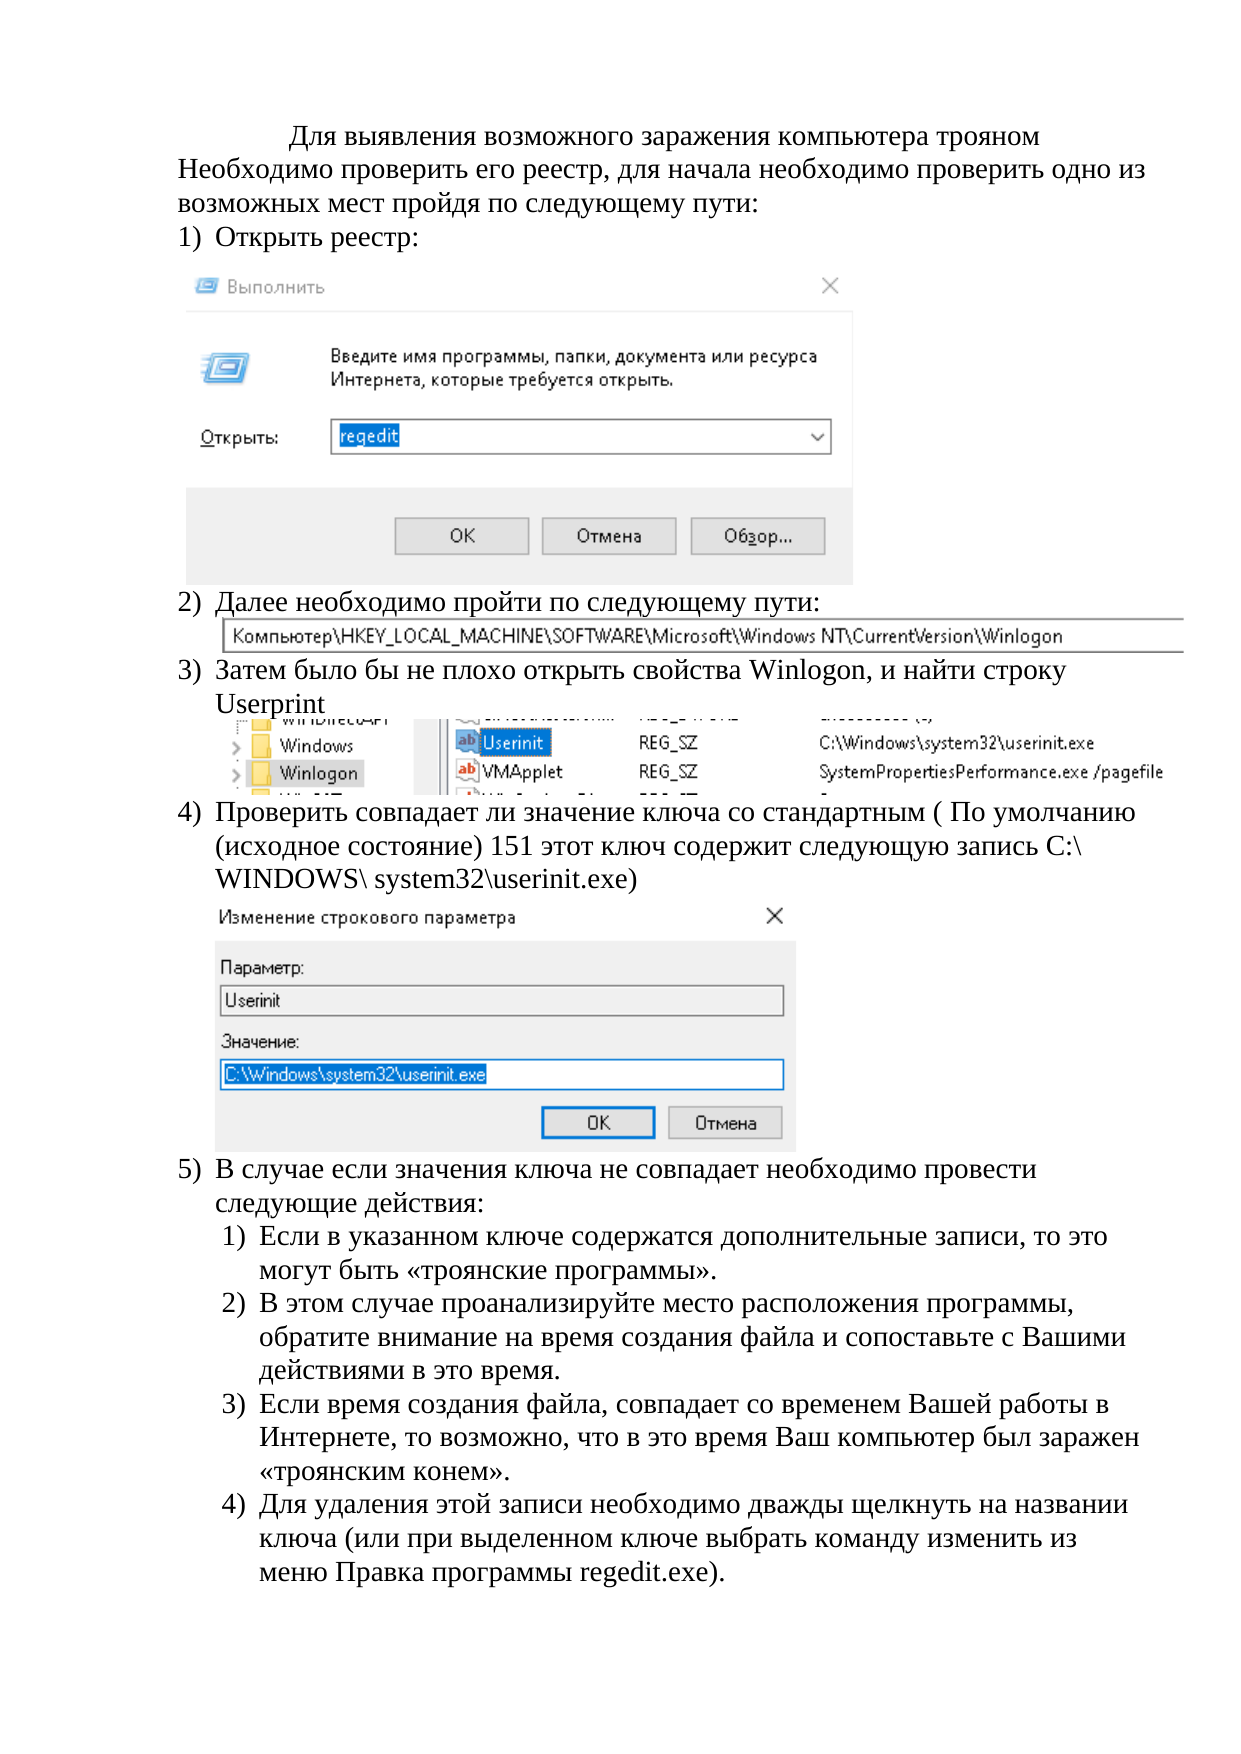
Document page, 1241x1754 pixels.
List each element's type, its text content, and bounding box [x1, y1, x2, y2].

picture [186, 267, 854, 585]
list Если в указанном ключе содержатся дополнительные записи, то это могут быть «троянские программы». [221, 1218, 1152, 1285]
picture [222, 719, 1197, 795]
list Для удаления этой записи необходимо дважды щелкнуть на названии ключа (или при выделенном ключе выбрать команду изменить из меню Правка программы regedit.exe). [221, 1487, 1152, 1587]
picture [214, 895, 797, 1152]
list Затем было бы не плохо открыть свойства Winlogon, и найти строку Userprint [177, 652, 1152, 719]
list В случае если значения ключа не совпадает необходимо провести следующие действия: [177, 1151, 1152, 1218]
list Если время создания файла, совпадает со временем Вашей работы в Интернете, то возможно, что в это время Ваш компьютер был заражен «троянским конем». [221, 1386, 1152, 1487]
text Необходимо проверить его реестр, для начала необходимо проверить одно из возможных мест пройдя по следующему пути: [177, 152, 1152, 219]
picture [222, 617, 1184, 653]
text Для выявления возможного заражения компьютера трояном [177, 118, 1152, 152]
list Открыть реестр: [177, 219, 1152, 252]
list В этом случае проанализируйте место расположения программы, обратите внимание на время создания файла и сопоставьте с Вашими действиями в это время. [221, 1285, 1152, 1386]
